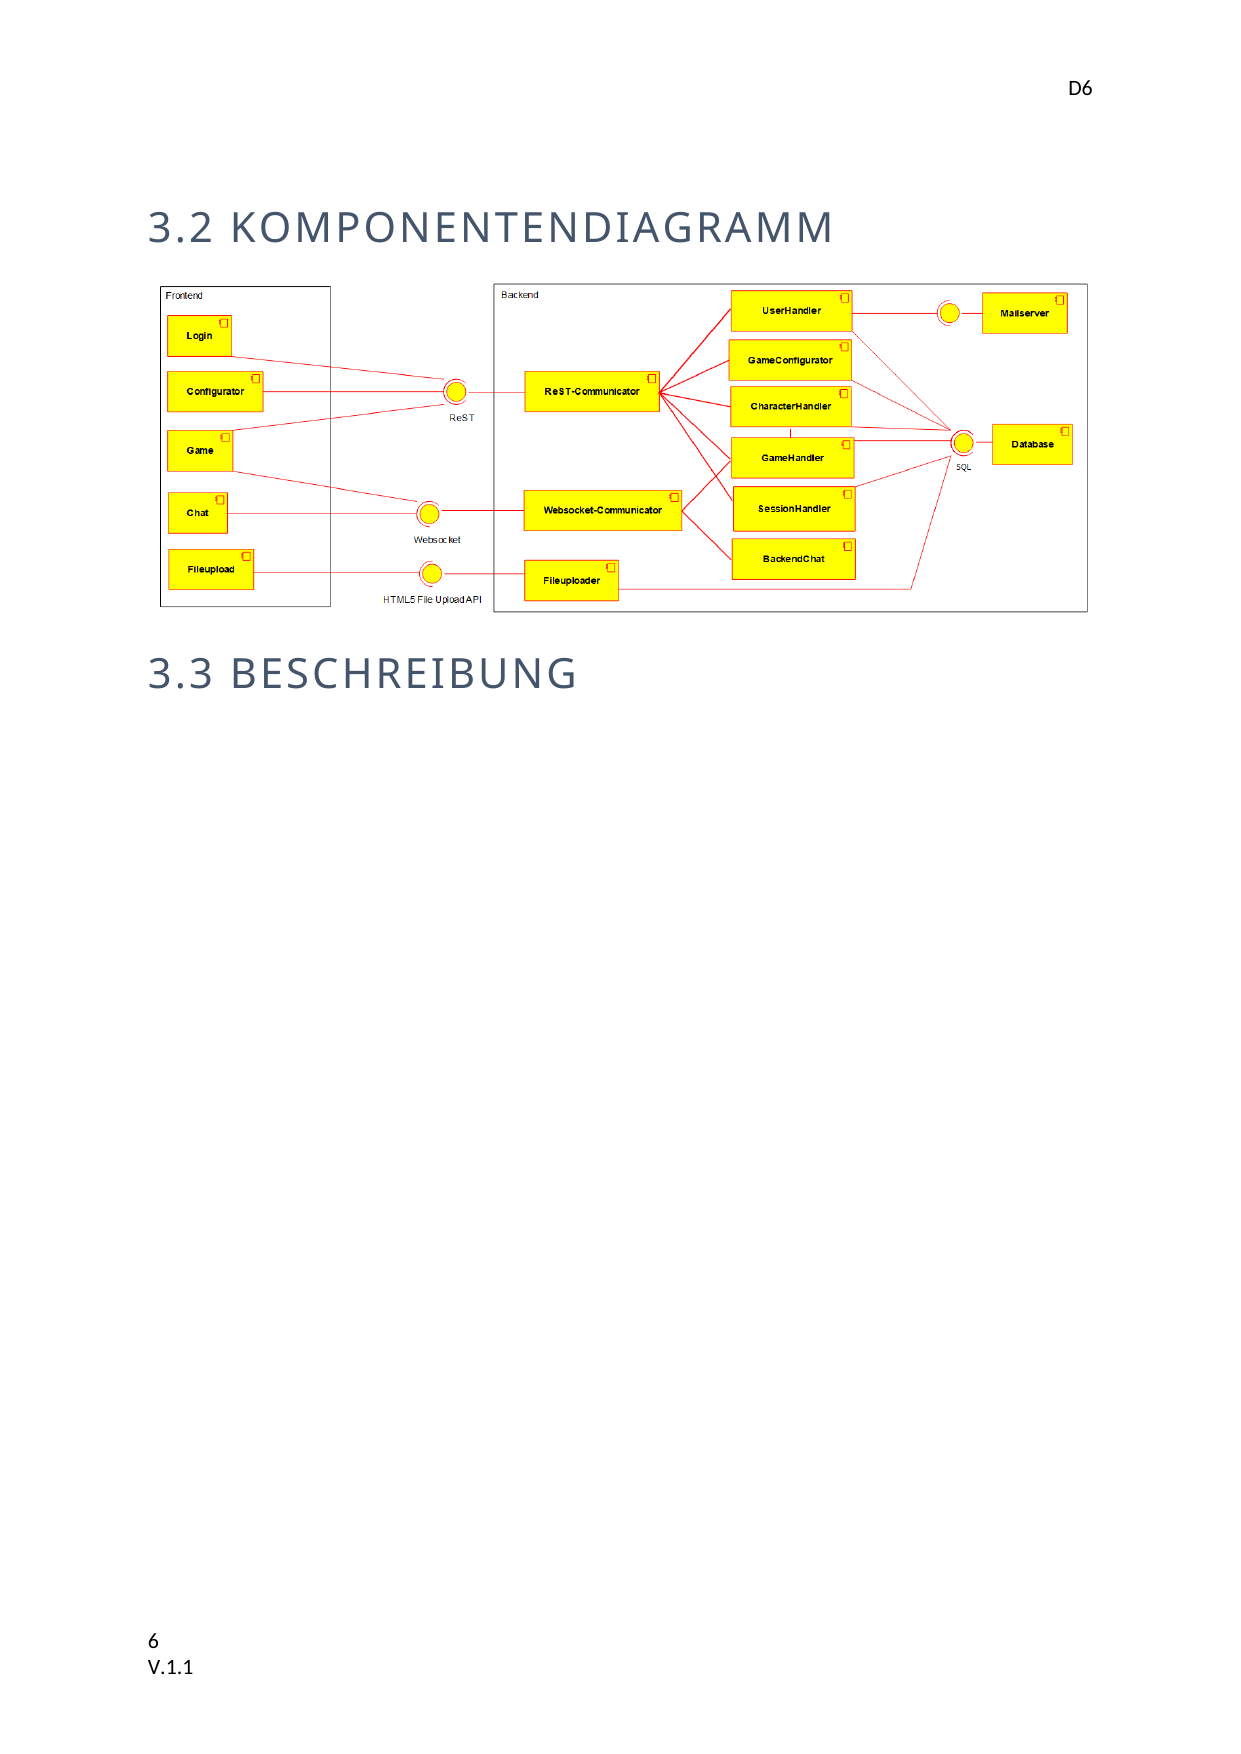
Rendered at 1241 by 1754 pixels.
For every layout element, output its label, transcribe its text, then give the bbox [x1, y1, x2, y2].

text 3.3 Beschreibung [148, 644, 1093, 701]
picture [147, 279, 1096, 621]
text 3.2 Komponentendiagramm [148, 198, 1093, 254]
